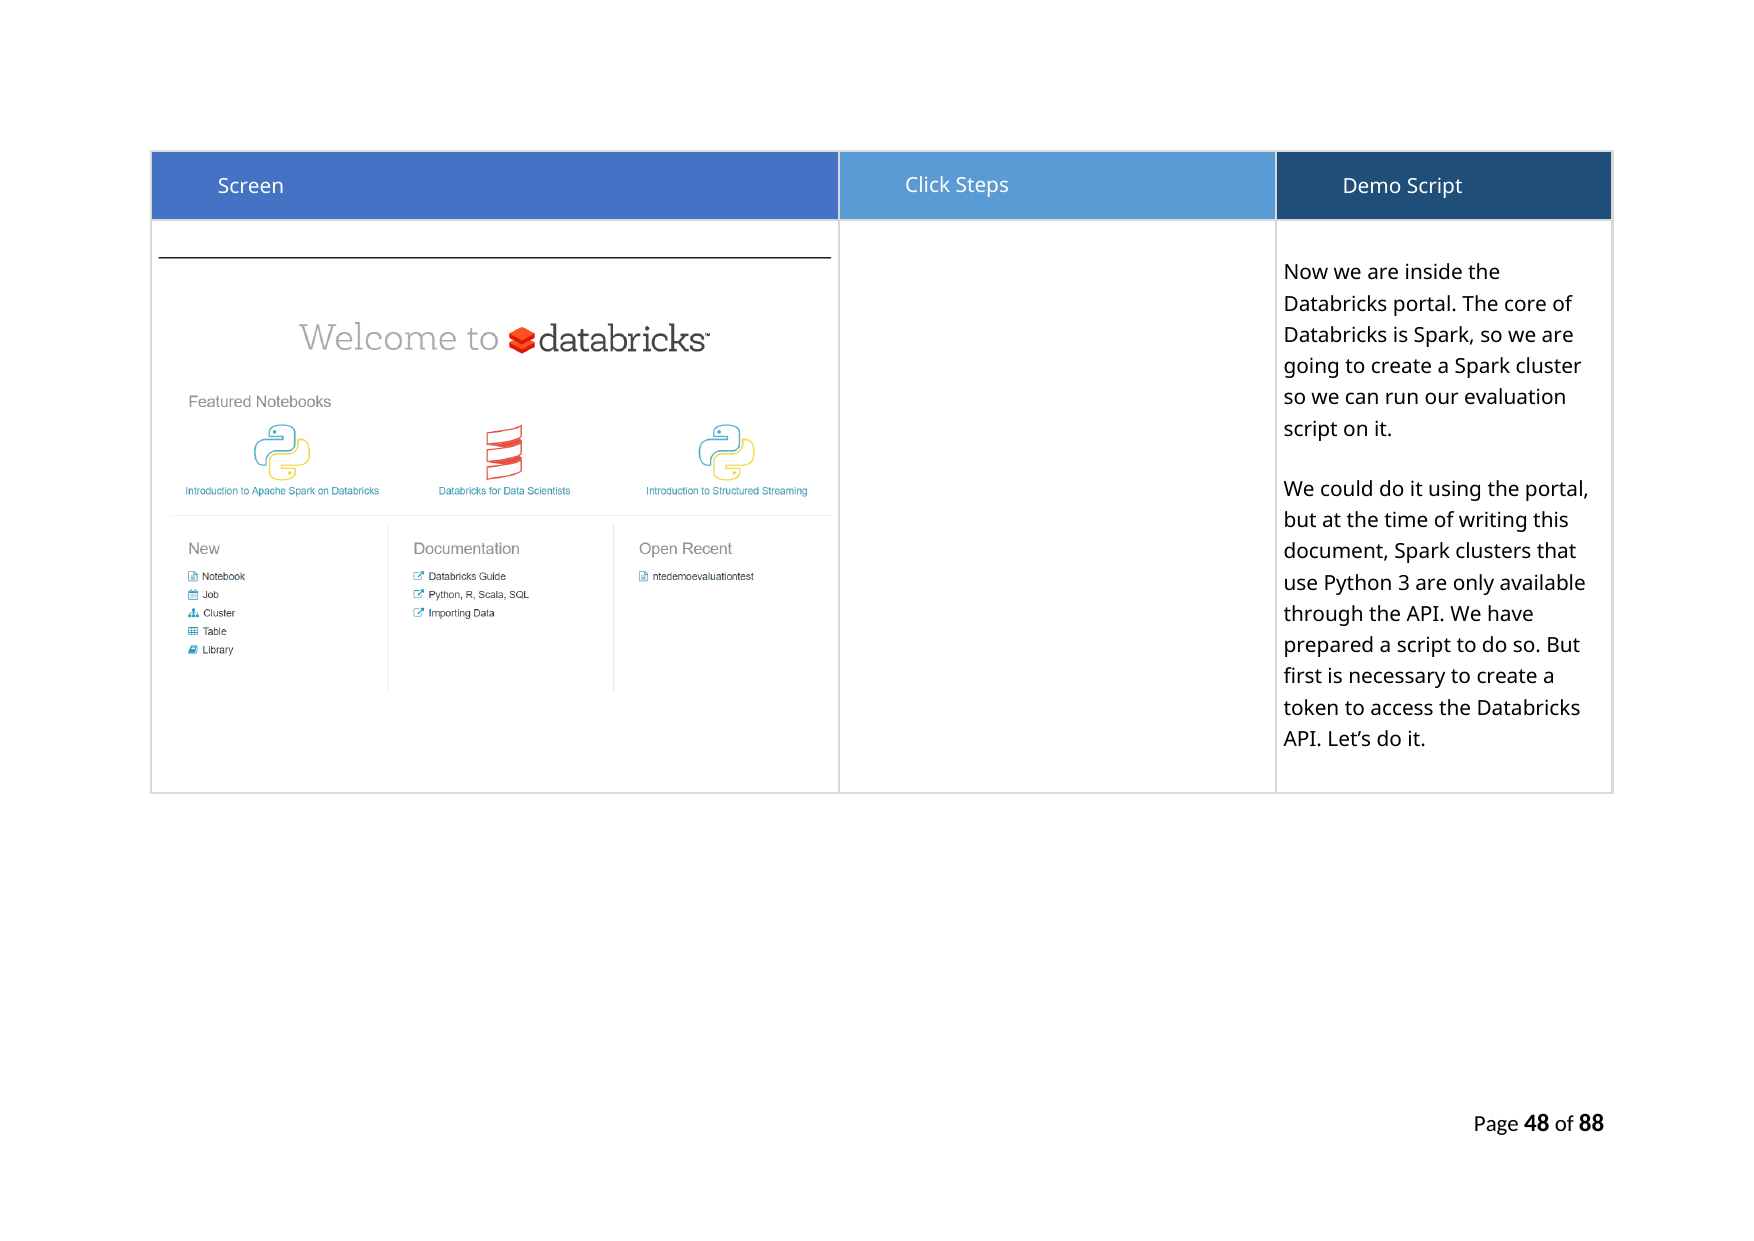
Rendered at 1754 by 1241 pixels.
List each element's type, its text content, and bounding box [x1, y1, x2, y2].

table_header Demo Script [1277, 152, 1611, 219]
table_cell Now we are inside the Databricks portal. The core of Databricks is Spark, so we are going to create a Spark cluster so we can run our evaluation script on it. We could do it using the portal, but at the time of writing this document, Spark clusters that use Python 3 are only available through the API. We have prepared a script to do so. But first is necessary to create a token to access the Databricks API. Let’s do it. [1277, 221, 1611, 792]
table_cell [152, 221, 838, 792]
table_header Click Steps [840, 152, 1275, 219]
table_cell [840, 221, 1275, 792]
table_header Screen [152, 152, 838, 219]
picture [158, 257, 832, 691]
